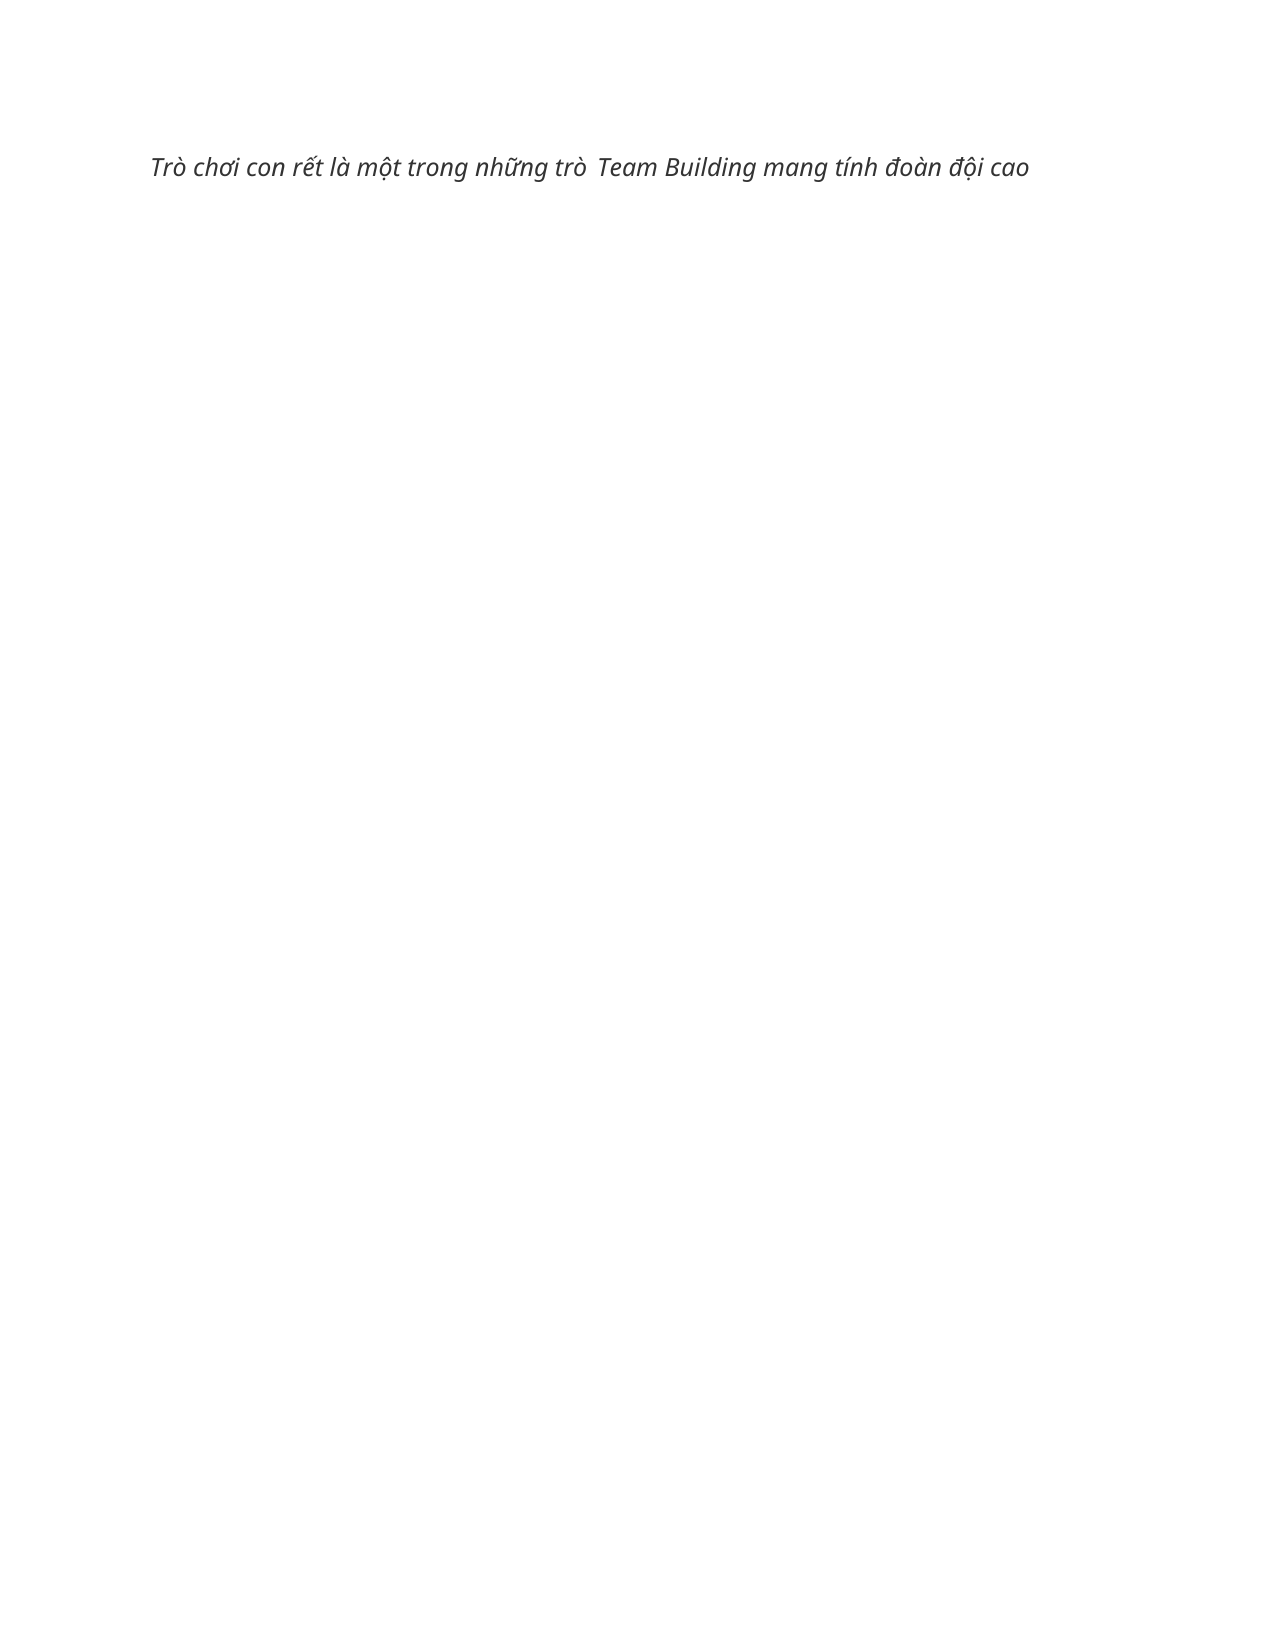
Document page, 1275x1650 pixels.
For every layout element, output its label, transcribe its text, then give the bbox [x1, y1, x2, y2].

text Trò chơi con rết là một trong những trò Team Building mang tính đoàn đội cao [150, 150, 1125, 184]
